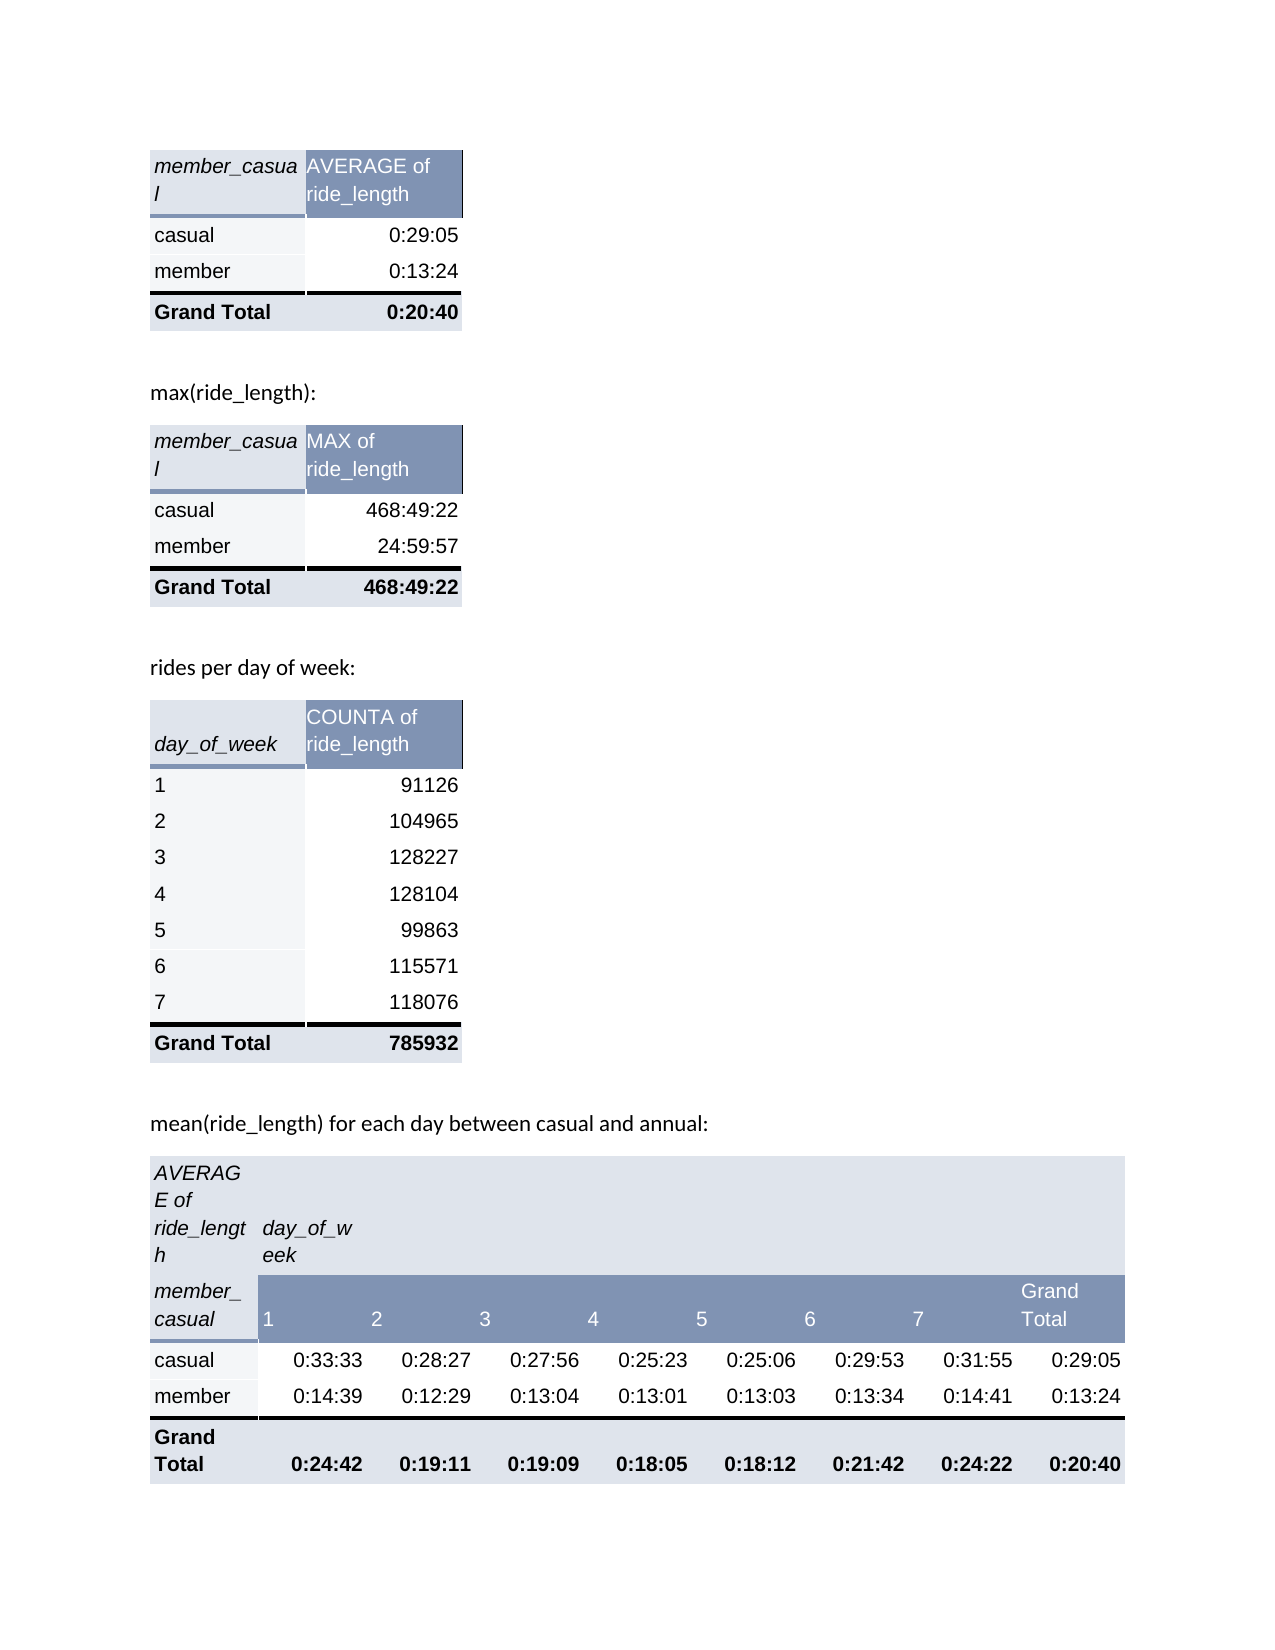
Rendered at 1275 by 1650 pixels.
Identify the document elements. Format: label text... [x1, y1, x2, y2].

table_cell casual [150, 1343, 258, 1379]
table_cell member [150, 255, 305, 291]
table_cell 4 [583, 1275, 692, 1339]
table_cell 24:59:57 [307, 530, 462, 566]
table_cell 7 [150, 986, 305, 1022]
table_cell 2 [367, 1275, 475, 1339]
table_cell 3 [475, 1275, 583, 1339]
table_header member_casual [150, 425, 306, 489]
table_cell member [150, 1380, 258, 1416]
table_cell 0:13:04 [475, 1380, 583, 1416]
table_cell 0:24:22 [908, 1420, 1017, 1484]
table_cell 3 [150, 841, 305, 877]
table_header [908, 1156, 1017, 1275]
table_cell 0:18:05 [583, 1420, 692, 1484]
table_header [692, 1156, 800, 1275]
table_cell 0:27:56 [475, 1343, 583, 1379]
table_cell Grand Total [150, 571, 306, 607]
table_cell 0:19:09 [475, 1420, 583, 1484]
table_cell 0:25:23 [583, 1343, 692, 1379]
table_cell 128227 [307, 841, 462, 877]
table_cell member [150, 530, 305, 566]
table_cell 0:25:06 [692, 1343, 800, 1379]
table_cell 0:13:34 [800, 1380, 908, 1416]
table_header COUNTA of ride_length [306, 700, 462, 764]
table_cell 0:33:33 [259, 1343, 367, 1379]
table_cell 468:49:22 [306, 566, 462, 607]
table_header [475, 1156, 583, 1275]
table_cell casual [150, 494, 305, 530]
table_cell 128104 [307, 877, 462, 913]
table_cell 0:31:55 [908, 1343, 1017, 1379]
table_cell 4 [150, 877, 305, 913]
table_cell 0:13:24 [307, 255, 462, 291]
table_cell 0:28:27 [367, 1343, 475, 1379]
table_cell 0:20:40 [306, 291, 462, 331]
table_header [367, 1156, 475, 1275]
table_cell 0:20:40 [1017, 1420, 1125, 1484]
table_cell 6 [150, 950, 305, 986]
table_cell 1 [150, 769, 305, 805]
table_cell 5 [150, 913, 305, 949]
table_cell 115571 [307, 950, 462, 986]
table_cell 104965 [307, 805, 462, 841]
table_cell Grand Total [150, 1027, 306, 1063]
table_header day_of_week [150, 700, 306, 764]
table_cell 0:29:05 [1017, 1343, 1125, 1379]
table_cell 468:49:22 [307, 494, 462, 530]
table_cell 2 [150, 805, 305, 841]
table_cell 0:18:12 [692, 1420, 800, 1484]
text rides per day of week: [150, 653, 1125, 682]
text max(ride_length): [150, 378, 1125, 406]
table_cell 0:14:39 [259, 1380, 367, 1416]
table_cell 0:19:11 [367, 1420, 475, 1484]
table_cell 0:29:05 [307, 218, 462, 254]
table_cell Grand Total [150, 1420, 258, 1484]
table_cell 0:21:42 [800, 1420, 908, 1484]
table_header AVERAGE of ride_length [306, 150, 462, 214]
table_header [1017, 1156, 1125, 1275]
table_cell casual [150, 218, 305, 254]
table_cell 0:13:24 [1017, 1380, 1125, 1416]
table_cell 0:24:42 [258, 1420, 367, 1484]
table_header [583, 1156, 692, 1275]
table_header AVERAGE of ride_length [150, 1156, 258, 1275]
table_cell Grand Total [1017, 1275, 1125, 1339]
table_cell 6 [800, 1275, 908, 1339]
table_header day_of_week [258, 1156, 367, 1275]
table_cell 7 [908, 1275, 1017, 1339]
table_cell Grand Total [150, 295, 306, 331]
table_header [800, 1156, 908, 1275]
table_cell 0:12:29 [367, 1380, 475, 1416]
table_cell 1 [258, 1275, 367, 1339]
table_cell 0:13:01 [583, 1380, 692, 1416]
table_cell 5 [692, 1275, 800, 1339]
table_cell 0:13:03 [692, 1380, 800, 1416]
table_cell 99863 [307, 913, 462, 949]
table_cell 118076 [307, 986, 462, 1022]
table_cell 0:29:53 [800, 1343, 908, 1379]
table_cell 785932 [306, 1022, 462, 1063]
table_header MAX of ride_length [306, 425, 462, 489]
table_header member_casual [150, 150, 306, 214]
table_cell 91126 [307, 769, 462, 805]
table_cell 0:14:41 [908, 1380, 1017, 1416]
table_cell member_casual [150, 1275, 258, 1339]
text mean(ride_length) for each day between casual and annual: [150, 1109, 1125, 1137]
